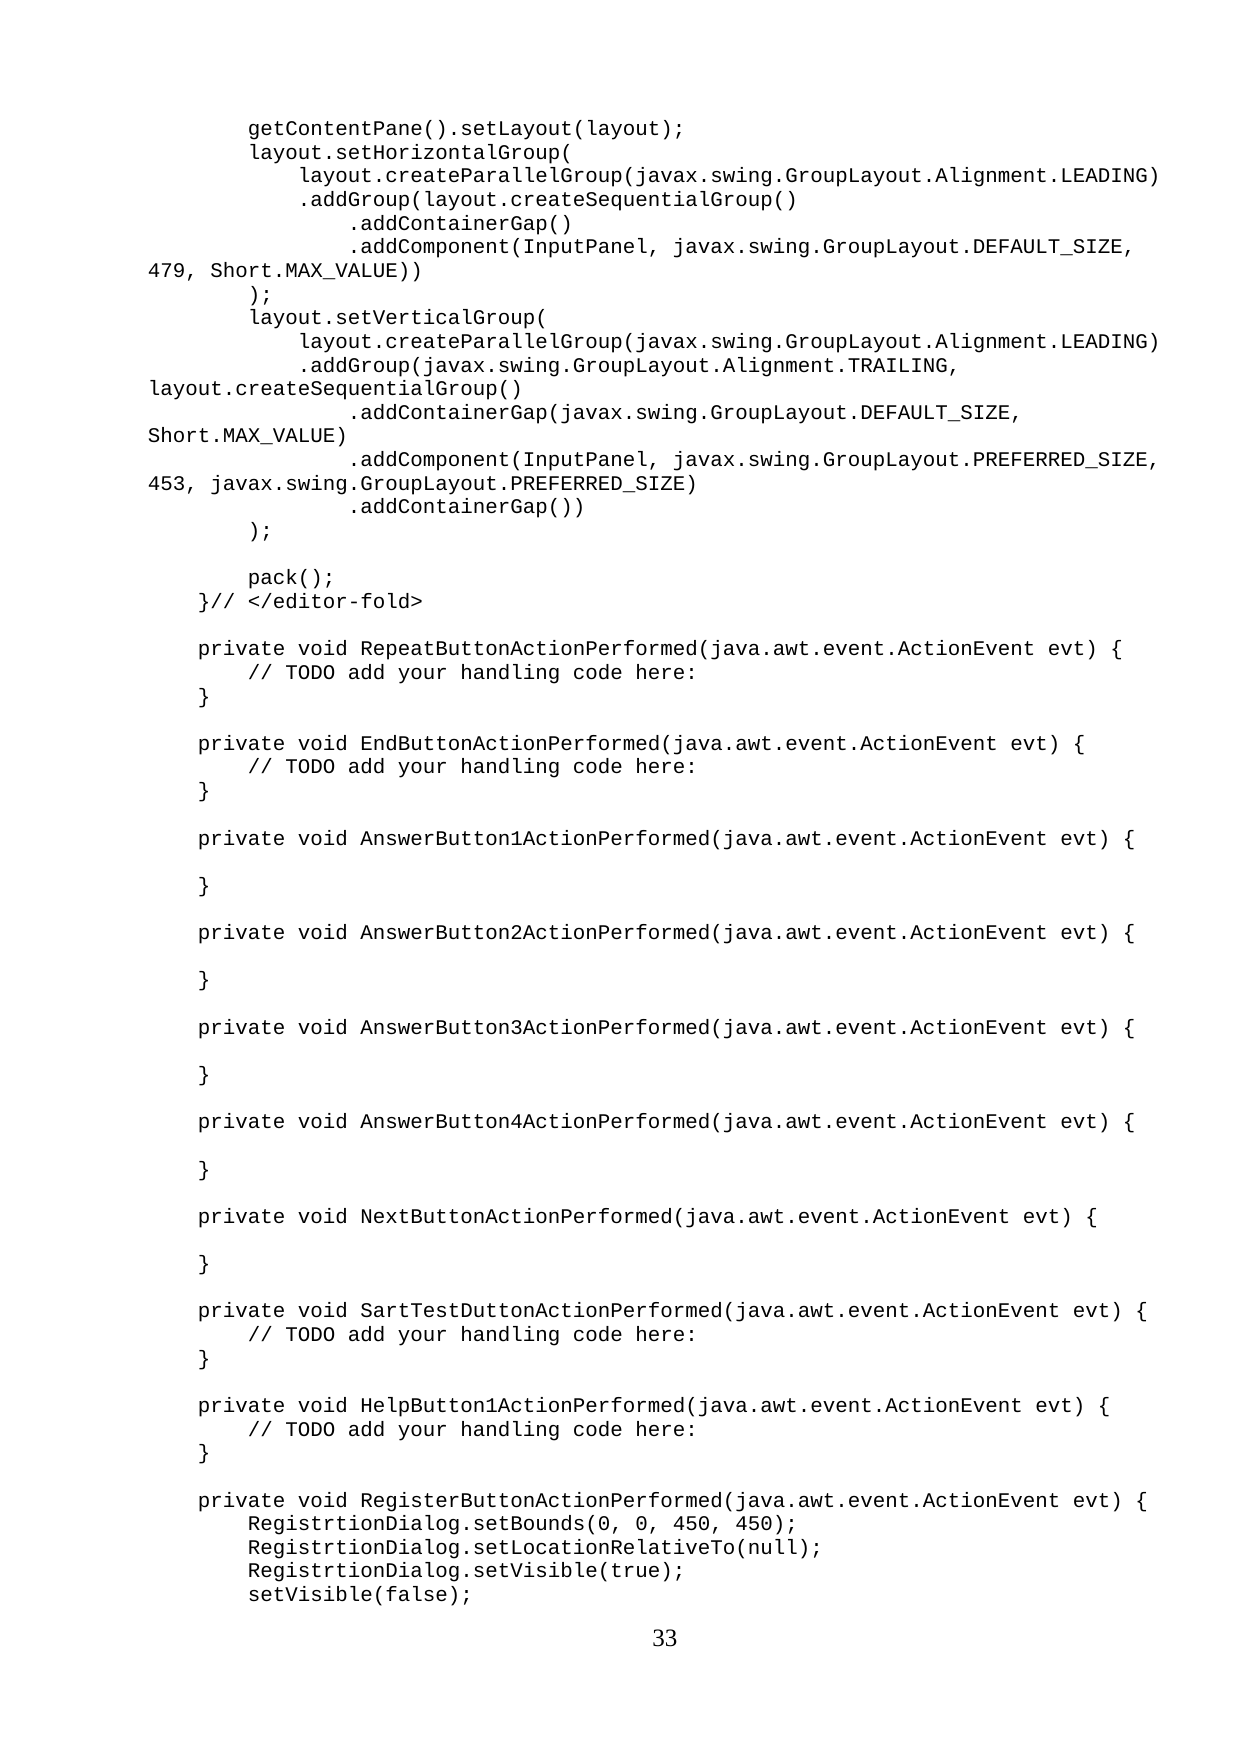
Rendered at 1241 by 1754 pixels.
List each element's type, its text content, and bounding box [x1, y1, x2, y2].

text private void EndButtonActionPerformed(java.awt.event.ActionEvent evt) { [148, 733, 1181, 757]
text ); [148, 284, 1181, 307]
text layout.createParallelGroup(javax.swing.GroupLayout.Alignment.LEADING) [148, 331, 1181, 354]
text layout.setHorizontalGroup( [148, 142, 1181, 165]
text private void RepeatButtonActionPerformed(java.awt.event.ActionEvent evt) { [148, 638, 1181, 662]
text } [148, 780, 1181, 804]
text private void SartTestDuttonActionPerformed(java.awt.event.ActionEvent evt) { [148, 1300, 1181, 1324]
text .addContainerGap() [148, 213, 1181, 236]
text // TODO add your handling code here: [148, 1419, 1181, 1442]
text // TODO add your handling code here: [148, 1324, 1181, 1348]
text private void AnswerButton3ActionPerformed(java.awt.event.ActionEvent evt) { [148, 1017, 1181, 1040]
text layout.setVerticalGroup( [148, 307, 1181, 331]
text } [148, 1158, 1181, 1182]
text getContentPane().setLayout(layout); [148, 118, 1181, 142]
text } [148, 969, 1181, 993]
text }// </editor-fold> [148, 591, 1181, 615]
text } [148, 686, 1181, 709]
text private void NextButtonActionPerformed(java.awt.event.ActionEvent evt) { [148, 1206, 1181, 1229]
text private void HelpButton1ActionPerformed(java.awt.event.ActionEvent evt) { [148, 1395, 1181, 1419]
text .addContainerGap()) [148, 496, 1181, 520]
text .addContainerGap(javax.swing.GroupLayout.DEFAULT_SIZE, Short.MAX_VALUE) [148, 402, 1181, 449]
text layout.createParallelGroup(javax.swing.GroupLayout.Alignment.LEADING) [148, 165, 1181, 189]
text RegistrtionDialog.setBounds(0, 0, 450, 450); [148, 1513, 1181, 1537]
text } [148, 1253, 1181, 1277]
text pack(); [148, 567, 1181, 591]
text private void AnswerButton1ActionPerformed(java.awt.event.ActionEvent evt) { [148, 827, 1181, 851]
text ); [148, 520, 1181, 544]
text RegistrtionDialog.setLocationRelativeTo(null); [148, 1537, 1181, 1561]
text RegistrtionDialog.setVisible(true); [148, 1561, 1181, 1584]
text private void RegisterButtonActionPerformed(java.awt.event.ActionEvent evt) { [148, 1489, 1181, 1513]
text } [148, 1348, 1181, 1371]
text } [148, 1064, 1181, 1088]
text .addGroup(javax.swing.GroupLayout.Alignment.TRAILING, layout.createSequentialGroup() [148, 354, 1181, 402]
text // TODO add your handling code here: [148, 757, 1181, 780]
text } [148, 1442, 1181, 1466]
text .addComponent(InputPanel, javax.swing.GroupLayout.DEFAULT_SIZE, 479, Short.MAX_VALUE)) [148, 236, 1181, 284]
text setVisible(false); [148, 1584, 1181, 1608]
text } [148, 875, 1181, 898]
text private void AnswerButton4ActionPerformed(java.awt.event.ActionEvent evt) { [148, 1111, 1181, 1135]
text .addGroup(layout.createSequentialGroup() [148, 189, 1181, 213]
text private void AnswerButton2ActionPerformed(java.awt.event.ActionEvent evt) { [148, 922, 1181, 946]
text .addComponent(InputPanel, javax.swing.GroupLayout.PREFERRED_SIZE, 453, javax.swing.GroupLayout.PREFERRED_SIZE) [148, 449, 1181, 496]
text // TODO add your handling code here: [148, 662, 1181, 686]
